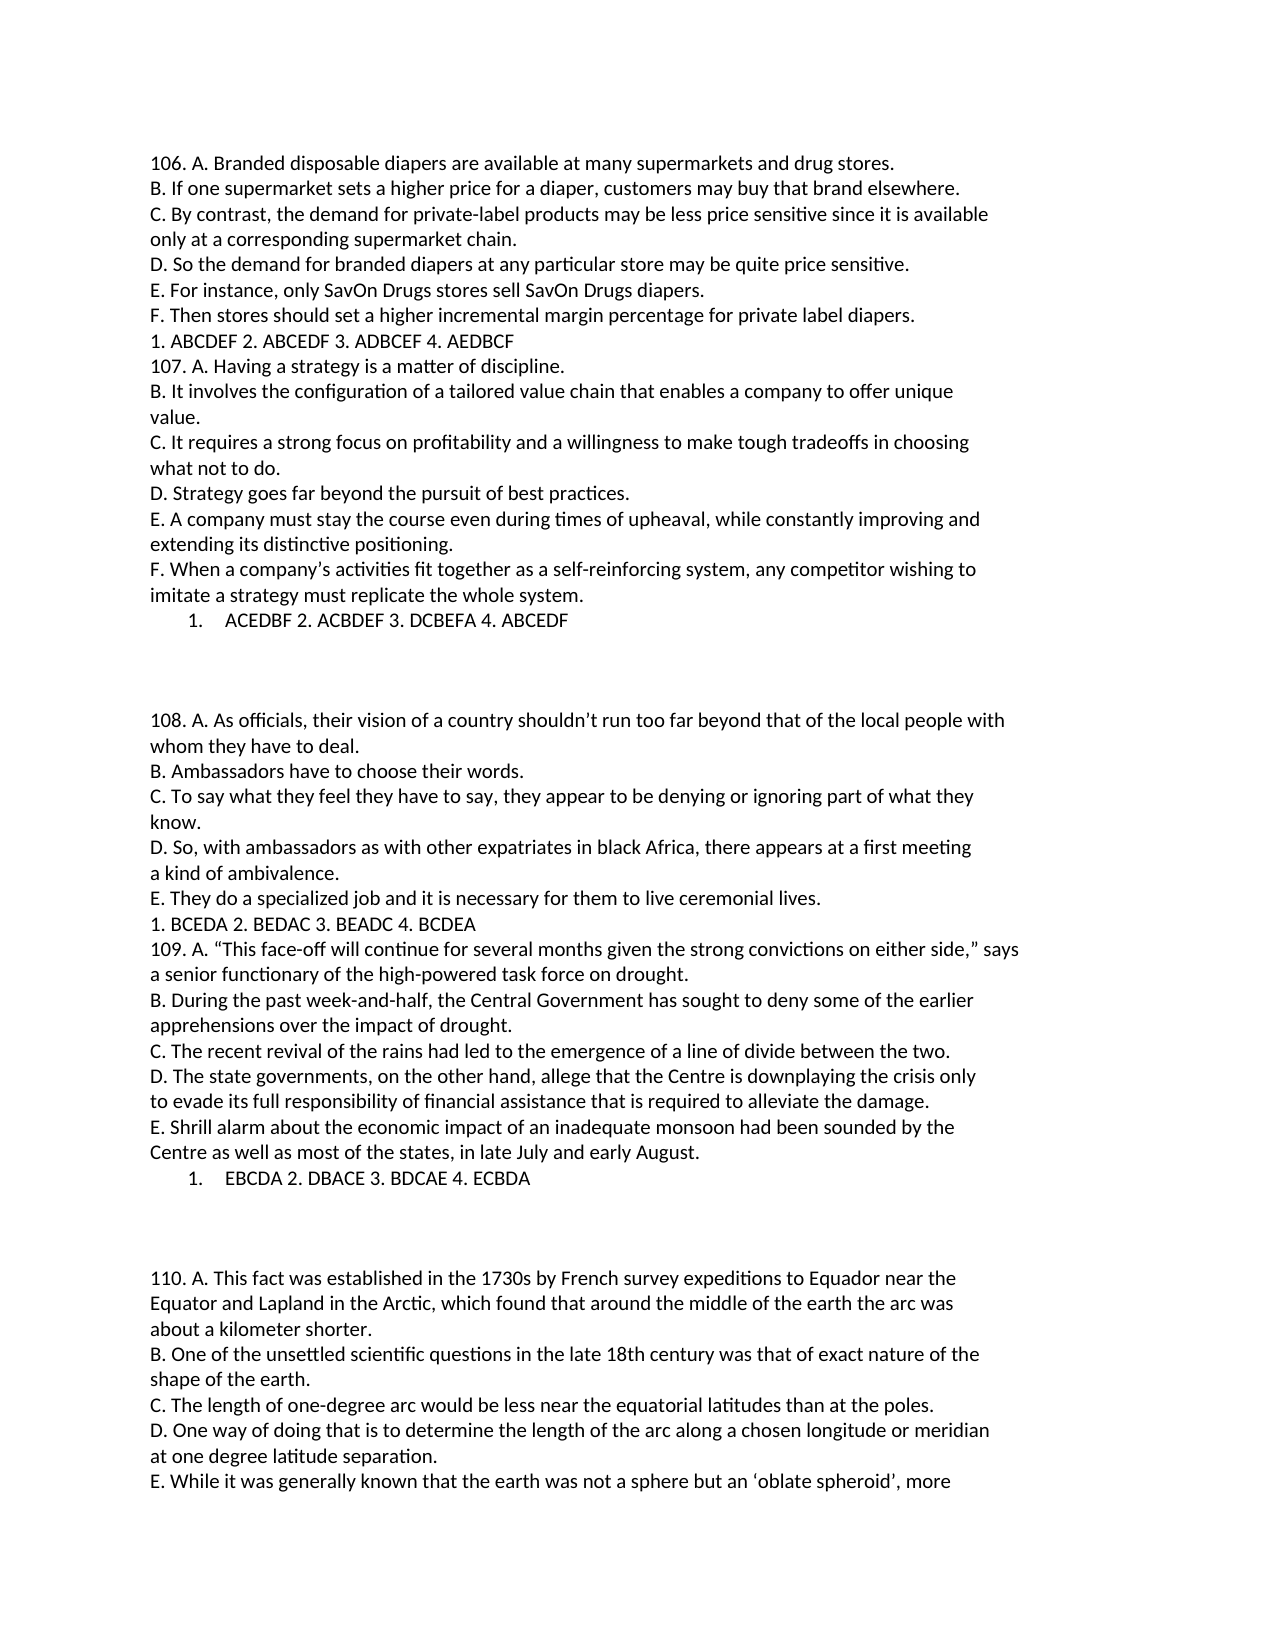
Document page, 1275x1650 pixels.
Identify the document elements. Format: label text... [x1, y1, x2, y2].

text Equator and Lapland in the Arctic, which found that around the middle of the earth the arc was [150, 1290, 1125, 1316]
text C. It requires a strong focus on profitability and a willingness to make tough tradeoffs in choosing [150, 429, 1125, 455]
text E. While it was generally known that the earth was not a sphere but an ‘oblate spheroid’, more [150, 1468, 1125, 1494]
text C. By contrast, the demand for private-label products may be less price sensitive since it is available [150, 201, 1125, 226]
text B. Ambassadors have to choose their words. [150, 758, 1125, 784]
text 108. A. As officials, their vision of a country shouldn’t run too far beyond that of the local people with [150, 707, 1125, 733]
text 1. BCEDA 2. BEDAC 3. BEADC 4. BCDEA [150, 911, 1125, 936]
text C. To say what they feel they have to say, they appear to be denying or ignoring part of what they [150, 784, 1125, 809]
text value. [150, 404, 1125, 429]
text know. [150, 809, 1125, 834]
text 107. A. Having a strategy is a matter of discipline. [150, 353, 1125, 379]
text imitate a strategy must replicate the whole system. [150, 582, 1125, 607]
text D. Strategy goes far beyond the pursuit of best practices. [150, 480, 1125, 506]
text Centre as well as most of the states, in late July and early August. [150, 1139, 1125, 1165]
text D. So the demand for branded diapers at any particular store may be quite price sensitive. [150, 252, 1125, 277]
text about a kilometer shorter. [150, 1316, 1125, 1341]
text shape of the earth. [150, 1367, 1125, 1392]
text F. When a company’s activities fit together as a self-reinforcing system, any competitor wishing to [150, 557, 1125, 582]
text E. They do a specialized job and it is necessary for them to live ceremonial lives. [150, 885, 1125, 911]
text C. The recent revival of the rains had led to the emergence of a line of divide between the two. [150, 1038, 1125, 1063]
list ACEDBF 2. ACBDEF 3. DCBEFA 4. ABCEDF [187, 607, 1125, 633]
text D. So, with ambassadors as with other expatriates in black Africa, there appears at a first meeting [150, 834, 1125, 860]
text a kind of ambivalence. [150, 860, 1125, 885]
text a senior functionary of the high-powered task force on drought. [150, 962, 1125, 987]
text B. One of the unsettled scientific questions in the late 18th century was that of exact nature of the [150, 1341, 1125, 1367]
text what not to do. [150, 455, 1125, 480]
list EBCDA 2. DBACE 3. BDCAE 4. ECBDA [187, 1165, 1125, 1190]
text C. The length of one-degree arc would be less near the equatorial latitudes than at the poles. [150, 1392, 1125, 1417]
text B. If one supermarket sets a higher price for a diaper, customers may buy that brand elsewhere. [150, 175, 1125, 201]
text D. One way of doing that is to determine the length of the arc along a chosen longitude or meridian [150, 1417, 1125, 1443]
text to evade its full responsibility of financial assistance that is required to alleviate the damage. [150, 1089, 1125, 1114]
text B. During the past week-and-half, the Central Government has sought to deny some of the earlier [150, 987, 1125, 1012]
text only at a corresponding supermarket chain. [150, 226, 1125, 252]
text 109. A. “This face-off will continue for several months given the strong convictions on either side,” says [150, 936, 1125, 962]
text E. Shrill alarm about the economic impact of an inadequate monsoon had been sounded by the [150, 1114, 1125, 1139]
text apprehensions over the impact of drought. [150, 1012, 1125, 1038]
text 1. ABCDEF 2. ABCEDF 3. ADBCEF 4. AEDBCF [150, 328, 1125, 353]
text at one degree latitude separation. [150, 1443, 1125, 1468]
text F. Then stores should set a higher incremental margin percentage for private label diapers. [150, 302, 1125, 328]
text whom they have to deal. [150, 733, 1125, 758]
text extending its distinctive positioning. [150, 531, 1125, 557]
text B. It involves the configuration of a tailored value chain that enables a company to offer unique [150, 379, 1125, 404]
text 106. A. Branded disposable diapers are available at many supermarkets and drug stores. [150, 150, 1125, 175]
text 110. A. This fact was established in the 1730s by French survey expeditions to Equador near the [150, 1265, 1125, 1290]
text D. The state governments, on the other hand, allege that the Centre is downplaying the crisis only [150, 1063, 1125, 1089]
text E. A company must stay the course even during times of upheaval, while constantly improving and [150, 506, 1125, 531]
text E. For instance, only SavOn Drugs stores sell SavOn Drugs diapers. [150, 277, 1125, 302]
